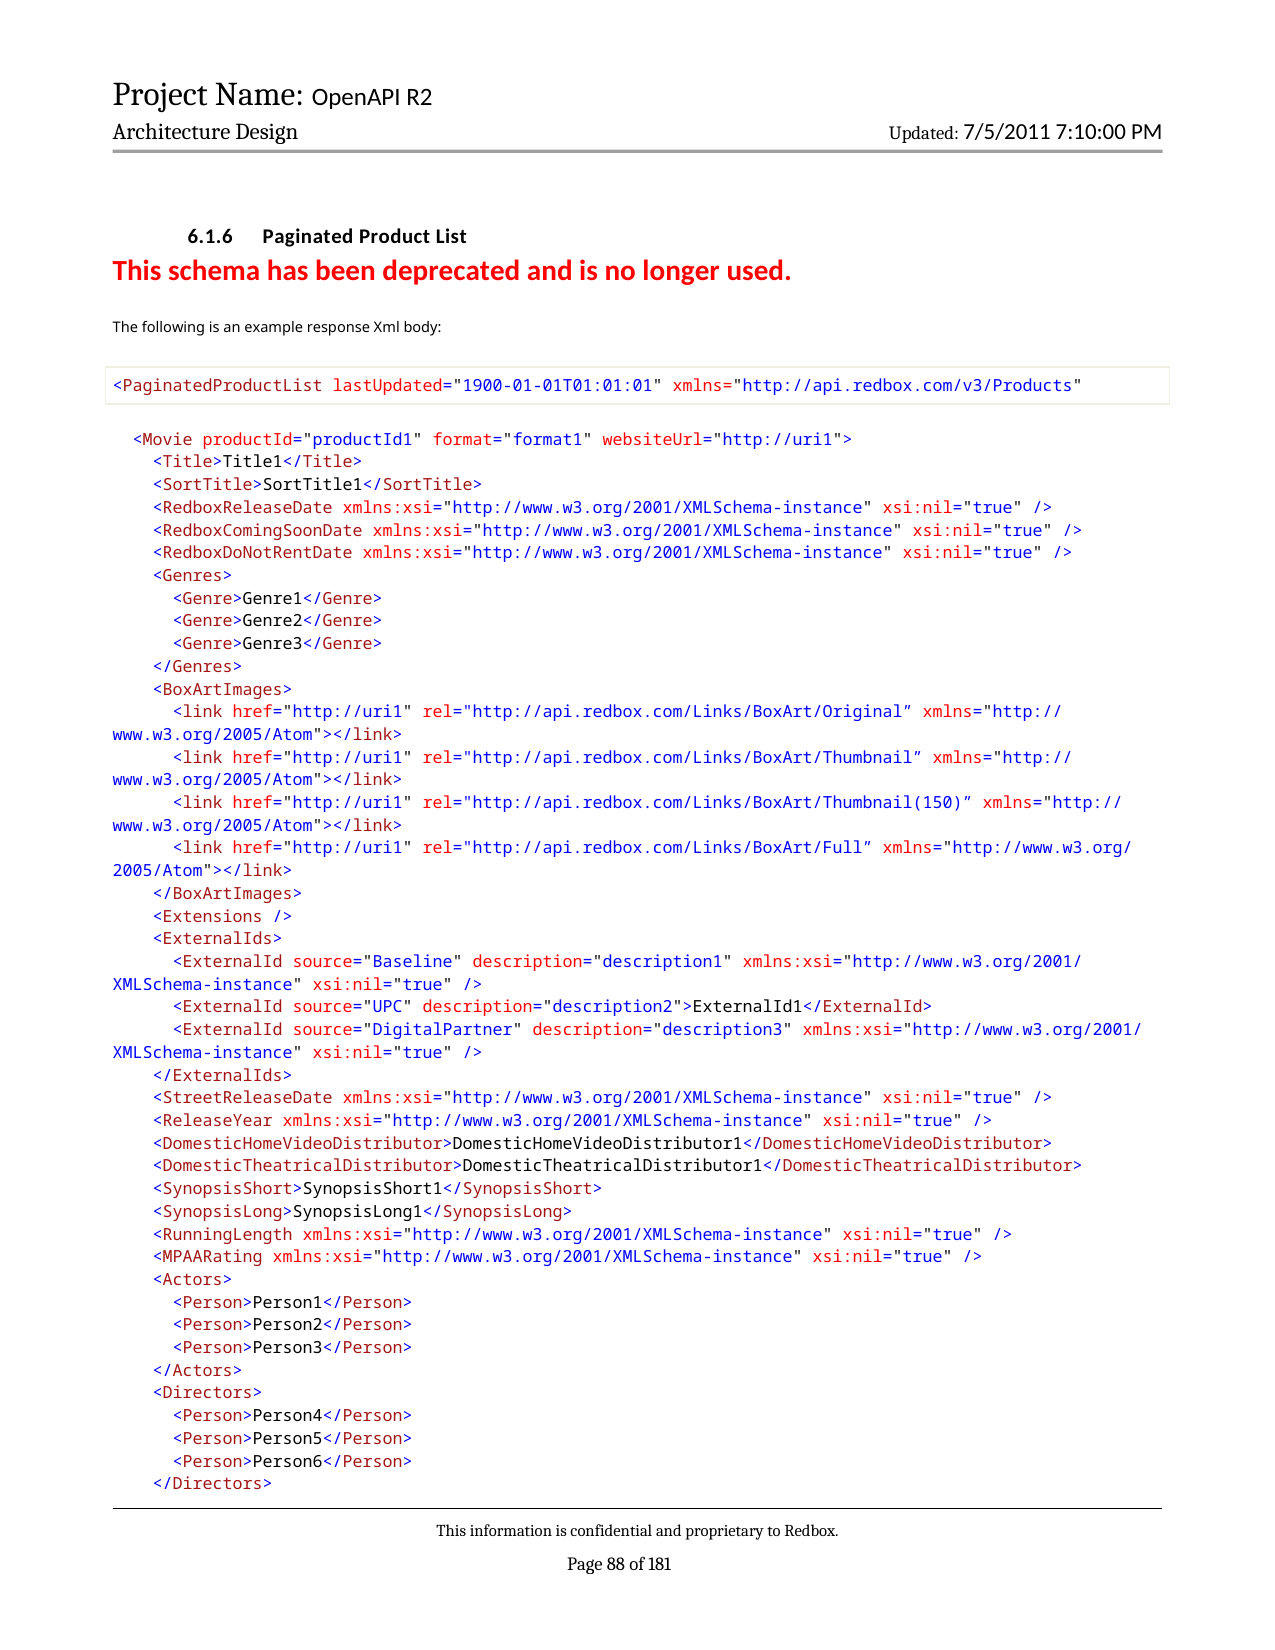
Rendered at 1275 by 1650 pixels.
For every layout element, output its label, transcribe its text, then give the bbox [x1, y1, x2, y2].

text <SynopsisShort>SynopsisShort1</SynopsisShort> [112, 1177, 1162, 1199]
text <Person>Person6</Person> [112, 1449, 1162, 1472]
text <ExternalId source="DigitalPartner" description="description3" xmlns:xsi="http://www.w3.org/2001/XMLSchema-instance" xsi:nil="true" /> [112, 1018, 1162, 1063]
text <ExternalId source="Baseline" description="description1" xmlns:xsi="http://www.w3.org/2001/XMLSchema-instance" xsi:nil="true" /> [112, 949, 1162, 995]
text <Person>Person5</Person> [112, 1426, 1162, 1449]
text <Movie productId="productId1" format="format1" websiteUrl="http://uri1"> [112, 427, 1162, 450]
text </BoxArtImages> [112, 881, 1162, 904]
text <Person>Person1</Person> [112, 1290, 1162, 1313]
text The following is an example response Xml body: [112, 317, 1162, 337]
text <link href="http://uri1" rel="http://api.redbox.com/Links/BoxArt/Full” xmlns="http://www.w3.org/2005/Atom"></link> [112, 836, 1162, 881]
text <PaginatedProductList lastUpdated="1900-01-01T01:01:01" xmlns="http://api.redbox.com/v3/Products" [106, 368, 1169, 403]
text <ExternalIds> [112, 927, 1162, 949]
text </Actors> [112, 1358, 1162, 1381]
text </Directors> [112, 1472, 1162, 1494]
text <DomesticHomeVideoDistributor>DomesticHomeVideoDistributor1</DomesticHomeVideoDistributor> [112, 1131, 1162, 1154]
text <StreetReleaseDate xmlns:xsi="http://www.w3.org/2001/XMLSchema-instance" xsi:nil="true" /> [112, 1086, 1162, 1108]
text <Genre>Genre3</Genre> [112, 632, 1162, 654]
text <Genres> [112, 563, 1162, 586]
text <Person>Person4</Person> [112, 1404, 1162, 1426]
text <Genre>Genre1</Genre> [112, 586, 1162, 609]
text <Person>Person2</Person> [112, 1313, 1162, 1336]
text </Genres> [112, 654, 1162, 677]
text <ExternalId source="UPC" description="description2">ExternalId1</ExternalId> [112, 995, 1162, 1018]
text <RunningLength xmlns:xsi="http://www.w3.org/2001/XMLSchema-instance" xsi:nil="true" /> [112, 1222, 1162, 1245]
text <RedboxComingSoonDate xmlns:xsi="http://www.w3.org/2001/XMLSchema-instance" xsi:nil="true" /> [112, 518, 1162, 541]
text <link href="http://uri1" rel="http://api.redbox.com/Links/BoxArt/Original” xmlns="http://www.w3.org/2005/Atom"></link> [112, 700, 1162, 745]
text <Title>Title1</Title> [112, 450, 1162, 473]
text <Directors> [112, 1381, 1162, 1404]
text <RedboxReleaseDate xmlns:xsi="http://www.w3.org/2001/XMLSchema-instance" xsi:nil="true" /> [112, 495, 1162, 518]
text <ReleaseYear xmlns:xsi="http://www.w3.org/2001/XMLSchema-instance" xsi:nil="true" /> [112, 1108, 1162, 1131]
text </ExternalIds> [112, 1063, 1162, 1086]
text <RedboxDoNotRentDate xmlns:xsi="http://www.w3.org/2001/XMLSchema-instance" xsi:nil="true" /> [112, 541, 1162, 563]
text <MPAARating xmlns:xsi="http://www.w3.org/2001/XMLSchema-instance" xsi:nil="true" /> [112, 1245, 1162, 1267]
subtitle Paginated Product List [187, 224, 1162, 249]
text <Person>Person3</Person> [112, 1336, 1162, 1358]
text <Extensions /> [112, 904, 1162, 927]
text <Genre>Genre2</Genre> [112, 609, 1162, 632]
text <DomesticTheatricalDistributor>DomesticTheatricalDistributor1</DomesticTheatricalDistributor> [112, 1154, 1162, 1177]
text <SortTitle>SortTitle1</SortTitle> [112, 473, 1162, 495]
text This schema has been deprecated and is no longer used. [112, 252, 1162, 288]
text <Actors> [112, 1267, 1162, 1290]
text <BoxArtImages> [112, 677, 1162, 700]
text <link href="http://uri1" rel="http://api.redbox.com/Links/BoxArt/Thumbnail” xmlns="http://www.w3.org/2005/Atom"></link> [112, 745, 1162, 791]
text <SynopsisLong>SynopsisLong1</SynopsisLong> [112, 1199, 1162, 1222]
text <link href="http://uri1" rel="http://api.redbox.com/Links/BoxArt/Thumbnail(150)” xmlns="http://www.w3.org/2005/Atom"></link> [112, 791, 1162, 836]
